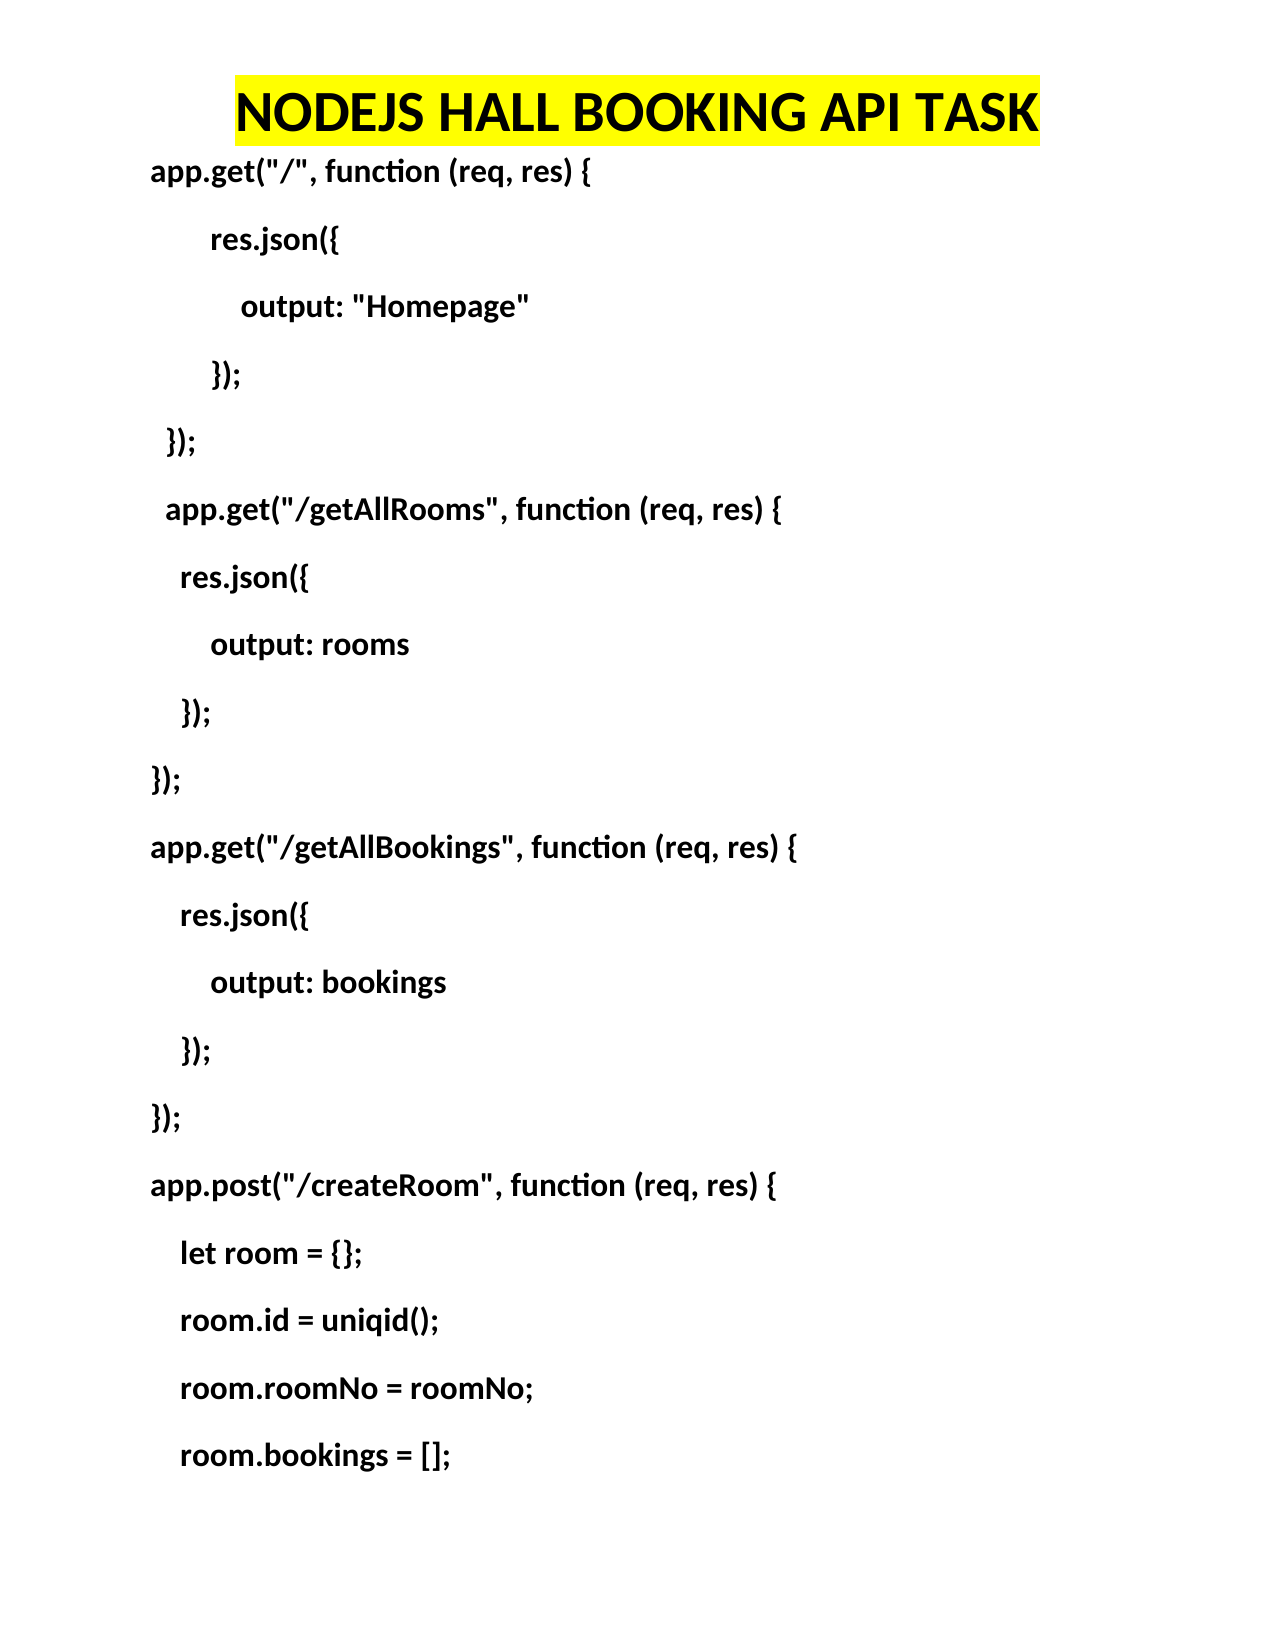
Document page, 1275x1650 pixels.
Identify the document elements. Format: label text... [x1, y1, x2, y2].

text }); [150, 1029, 1125, 1069]
text app.get("/", function (req, res) { [150, 150, 1125, 191]
text room.id = uniqid(); [150, 1299, 1125, 1340]
text app.get("/getAllBookings", function (req, res) { [150, 826, 1125, 867]
text output: bookings [150, 961, 1125, 1002]
text }); [150, 691, 1125, 732]
text res.json({ [150, 218, 1125, 258]
text }); [150, 353, 1125, 393]
text app.get("/getAllRooms", function (req, res) { [150, 488, 1125, 529]
text res.json({ [150, 556, 1125, 596]
text }); [150, 1096, 1125, 1137]
text output: rooms [150, 623, 1125, 664]
text }); [150, 758, 1125, 799]
text room.roomNo = roomNo; [150, 1367, 1125, 1408]
text }); [150, 420, 1125, 461]
text output: "Homepage" [150, 285, 1125, 326]
text res.json({ [150, 894, 1125, 934]
text app.post("/createRoom", function (req, res) { [150, 1164, 1125, 1205]
text room.bookings = []; [150, 1434, 1125, 1475]
text let room = {}; [150, 1232, 1125, 1272]
